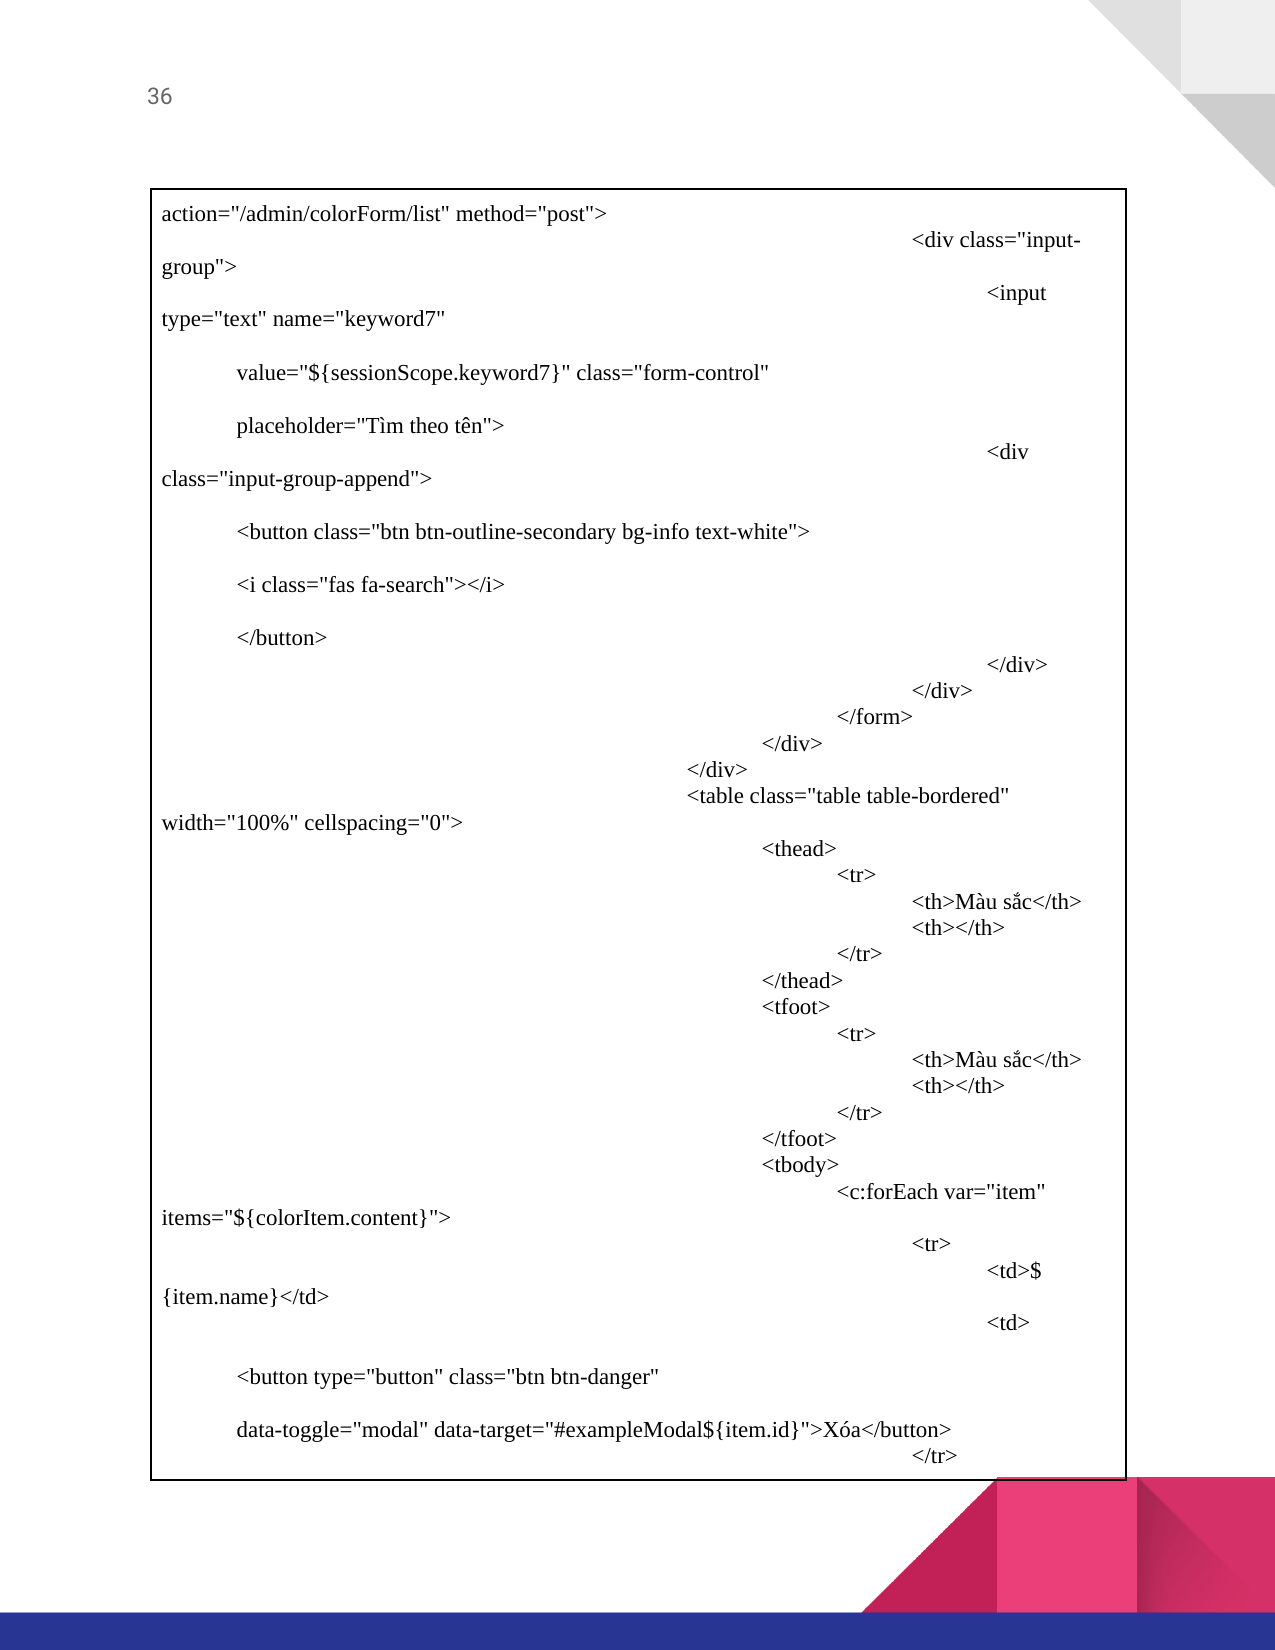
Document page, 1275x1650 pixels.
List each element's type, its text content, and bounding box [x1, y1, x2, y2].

picture [0, 1475, 1275, 1650]
picture [1087, 0, 1275, 188]
